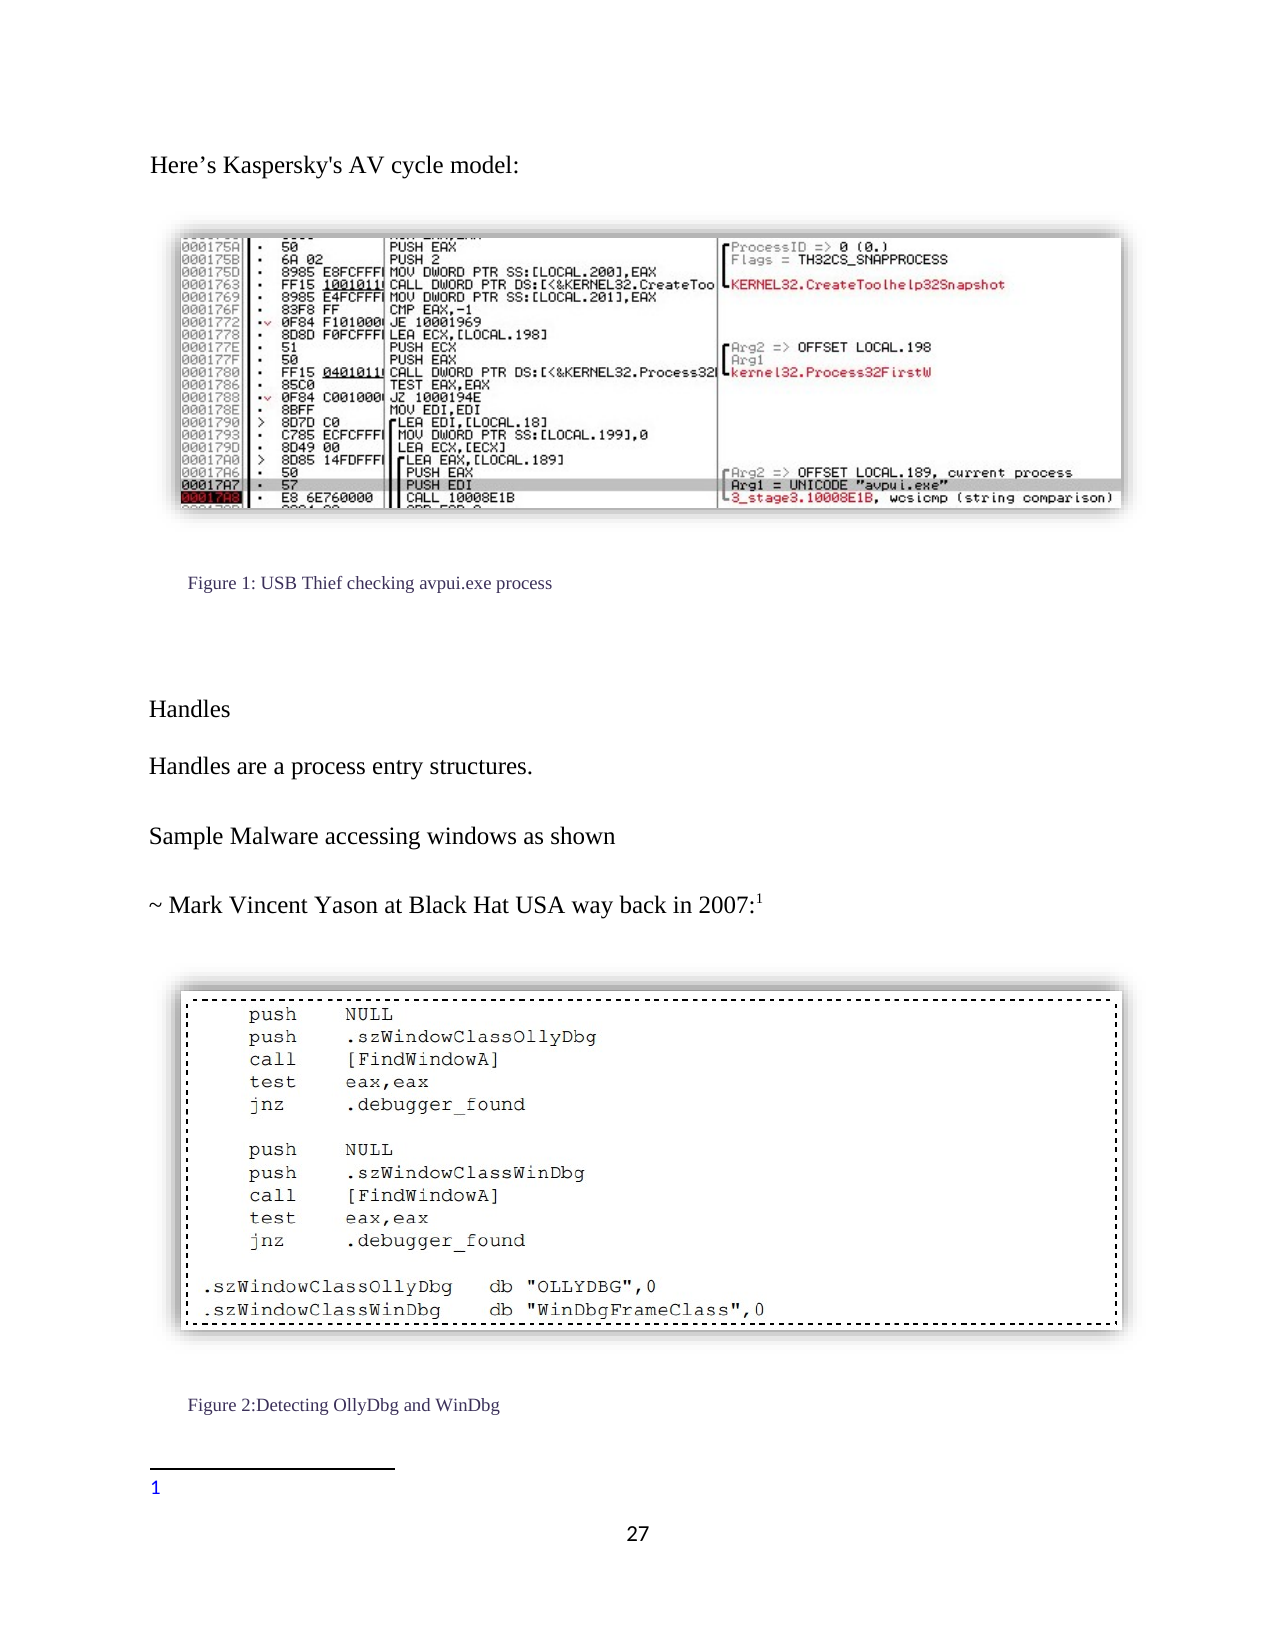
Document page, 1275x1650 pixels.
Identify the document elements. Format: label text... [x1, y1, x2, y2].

picture [149, 207, 1151, 537]
text Handles [148, 694, 1125, 722]
text ~ Mark Vincent Yason at Black Hat USA way back in 2007: [148, 890, 1012, 919]
text Here’s Kaspersky's AV cycle model: [150, 150, 1078, 207]
text Sample Malware accessing windows as shown [148, 821, 1012, 849]
picture [149, 959, 1151, 1359]
text Handles are a process entry structures. [148, 751, 1012, 780]
